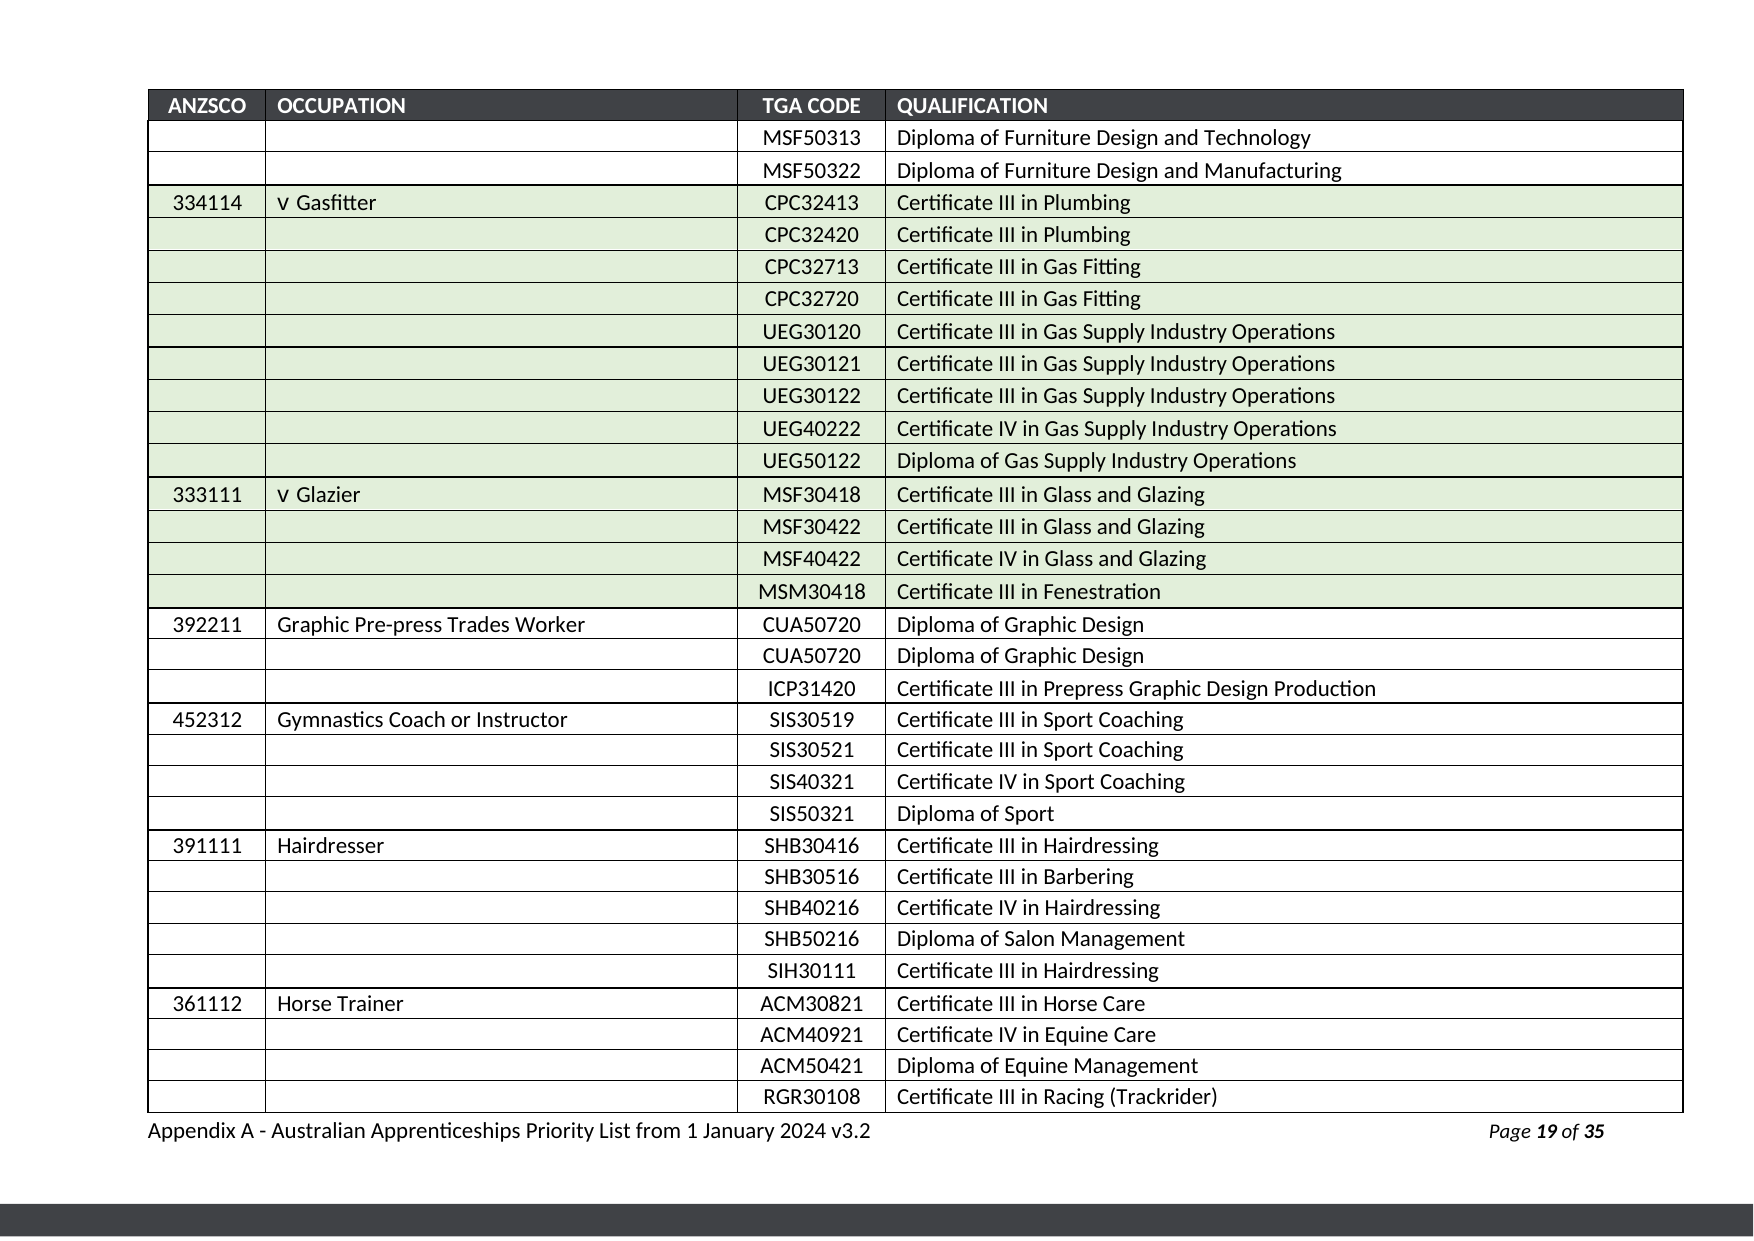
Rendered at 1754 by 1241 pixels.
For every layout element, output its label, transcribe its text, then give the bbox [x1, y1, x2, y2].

table_cell [266, 511, 737, 542]
table_cell 333111 [149, 478, 265, 509]
table_cell Certificate III in Gas Supply Industry Operations [886, 348, 1682, 379]
table_cell 391111 [149, 831, 265, 860]
table_cell Gymnastics Coach or Instructor [266, 704, 737, 733]
table_cell Diploma of Graphic Design [886, 609, 1682, 638]
table_header TGA CODE [738, 90, 885, 120]
table_cell [266, 1081, 737, 1112]
table_cell Certificate III in Racing (Trackrider) [886, 1081, 1682, 1112]
table_cell Diploma of Furniture Design and Technology [886, 121, 1682, 151]
table_cell UEG40222 [738, 412, 885, 443]
table_cell Certificate IV in Equine Care [886, 1019, 1682, 1049]
table_cell [266, 543, 737, 574]
table_cell [266, 218, 737, 249]
table_cell Certificate III in Gas Fitting [886, 251, 1682, 282]
table_cell Certificate III in Gas Supply Industry Operations [886, 380, 1682, 411]
table_cell CPC32713 [738, 251, 885, 282]
table_cell [149, 735, 265, 765]
table_cell 392211 [149, 609, 265, 638]
table_cell Certificate IV in Glass and Glazing [886, 543, 1682, 574]
table_cell [149, 797, 265, 829]
table_cell Horse Trainer [266, 989, 737, 1018]
table_cell [266, 380, 737, 411]
table_cell Diploma of Salon Management [886, 924, 1682, 954]
table_cell Certificate III in Hairdressing [886, 831, 1682, 860]
table_cell [266, 444, 737, 476]
table_cell Certificate III in Horse Care [886, 989, 1682, 1018]
table_cell MSF30418 [738, 478, 885, 509]
table_cell [266, 924, 737, 954]
table_cell [149, 251, 265, 282]
table_cell SIS30519 [738, 704, 885, 733]
table_cell SHB30416 [738, 831, 885, 860]
table_cell Diploma of Sport [886, 797, 1682, 829]
table_cell [266, 152, 737, 184]
table_cell v Glazier [266, 478, 737, 509]
table_cell ACM30821 [738, 989, 885, 1018]
table_cell SIS40321 [738, 766, 885, 796]
table_cell [266, 121, 737, 151]
table_cell Diploma of Graphic Design [886, 639, 1682, 669]
table_cell [149, 1050, 265, 1080]
table_cell [149, 1081, 265, 1112]
table_cell [149, 955, 265, 987]
table_cell [149, 861, 265, 891]
table_cell [266, 348, 737, 379]
table_cell [266, 861, 737, 891]
table_cell 361112 [149, 989, 265, 1018]
table_cell Diploma of Equine Management [886, 1050, 1682, 1080]
table_header QUALIFICATION [886, 90, 1683, 120]
table_cell [149, 121, 265, 151]
table_cell [266, 670, 737, 702]
table_cell [149, 924, 265, 954]
table_cell [149, 283, 265, 314]
table_cell Certificate III in Glass and Glazing [886, 511, 1682, 542]
table_cell [266, 412, 737, 443]
table_cell Certificate III in Sport Coaching [886, 704, 1682, 733]
table_cell Diploma of Furniture Design and Manufacturing [886, 152, 1682, 184]
table_cell Certificate IV in Sport Coaching [886, 766, 1682, 796]
table_cell RGR30108 [738, 1081, 885, 1112]
table_cell [149, 511, 265, 542]
table_cell [149, 766, 265, 796]
table_cell [266, 283, 737, 314]
table_cell SHB30516 [738, 861, 885, 891]
table_cell 452312 [149, 704, 265, 733]
table_cell MSF50322 [738, 152, 885, 184]
table_cell Certificate III in Barbering [886, 861, 1682, 891]
table_cell UEG50122 [738, 444, 885, 476]
table_cell CPC32720 [738, 283, 885, 314]
table_cell [266, 1050, 737, 1080]
table_cell Certificate III in Gas Supply Industry Operations [886, 315, 1682, 346]
table_cell CPC32413 [738, 186, 885, 217]
table_cell Graphic Pre-press Trades Worker [266, 609, 737, 638]
table_cell [149, 543, 265, 574]
table_cell [266, 315, 737, 346]
table_cell [149, 1019, 265, 1049]
table_cell [266, 892, 737, 922]
table_cell SHB40216 [738, 892, 885, 922]
table_cell 334114 [149, 186, 265, 217]
table_cell SIS50321 [738, 797, 885, 829]
table_cell UEG30120 [738, 315, 885, 346]
table_cell ICP31420 [738, 670, 885, 702]
table_cell Certificate III in Prepress Graphic Design Production [886, 670, 1682, 702]
table_cell Diploma of Gas Supply Industry Operations [886, 444, 1682, 476]
table_cell [266, 251, 737, 282]
table_cell [266, 735, 737, 765]
table_cell [149, 412, 265, 443]
table_cell [149, 670, 265, 702]
table_cell [149, 380, 265, 411]
table_cell MSF40422 [738, 543, 885, 574]
table_cell UEG30121 [738, 348, 885, 379]
table_cell Certificate III in Hairdressing [886, 955, 1682, 987]
table_cell [266, 797, 737, 829]
table_cell Certificate IV in Hairdressing [886, 892, 1682, 922]
table_cell Certificate III in Sport Coaching [886, 735, 1682, 765]
table_cell Certificate III in Fenestration [886, 575, 1682, 607]
table_cell SHB50216 [738, 924, 885, 954]
table_cell [266, 955, 737, 987]
table_cell UEG30122 [738, 380, 885, 411]
table_cell SIS30521 [738, 735, 885, 765]
table_cell MSM30418 [738, 575, 885, 607]
table_cell Certificate IV in Gas Supply Industry Operations [886, 412, 1682, 443]
table_cell ACM40921 [738, 1019, 885, 1049]
table_cell [149, 218, 265, 249]
table_cell [149, 152, 265, 184]
table_cell [149, 639, 265, 669]
table_cell CUA50720 [738, 609, 885, 638]
table_cell MSF50313 [738, 121, 885, 151]
table_header OCCUPATION [266, 90, 737, 120]
table_cell [149, 315, 265, 346]
table_cell [266, 575, 737, 607]
table_header ANZSCO [149, 90, 265, 120]
table_cell [266, 766, 737, 796]
table_cell [149, 348, 265, 379]
table_cell [266, 639, 737, 669]
table_cell Certificate III in Plumbing [886, 218, 1682, 249]
table_cell SIH30111 [738, 955, 885, 987]
table_cell Certificate III in Glass and Glazing [886, 478, 1682, 509]
table_cell Certificate III in Plumbing [886, 186, 1682, 217]
table_cell v Gasfitter [266, 186, 737, 217]
table_cell Certificate III in Gas Fitting [886, 283, 1682, 314]
table_cell [149, 575, 265, 607]
table_cell Hairdresser [266, 831, 737, 860]
table_cell [149, 892, 265, 922]
table_cell [149, 444, 265, 476]
table_cell MSF30422 [738, 511, 885, 542]
table_cell CPC32420 [738, 218, 885, 249]
table_cell [266, 1019, 737, 1049]
table_cell ACM50421 [738, 1050, 885, 1080]
table_cell CUA50720 [738, 639, 885, 669]
